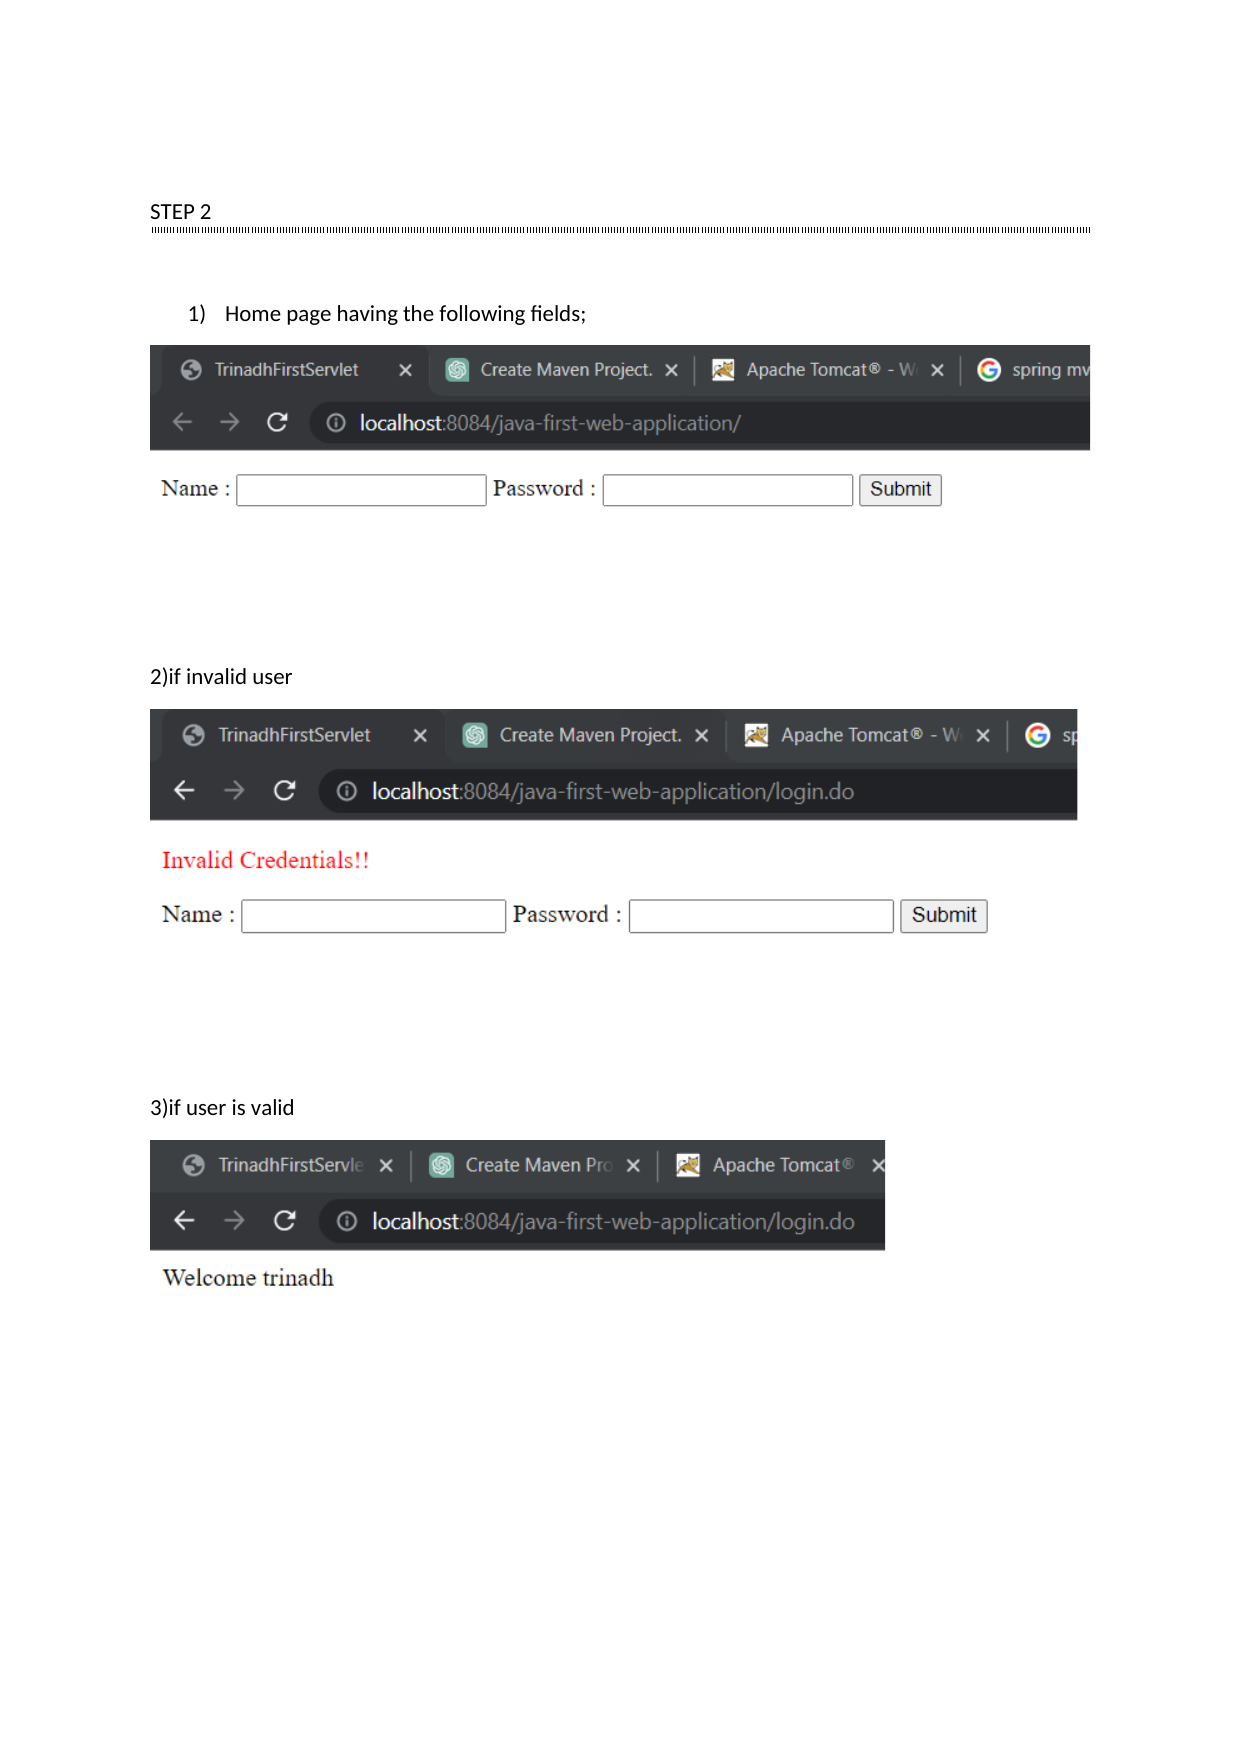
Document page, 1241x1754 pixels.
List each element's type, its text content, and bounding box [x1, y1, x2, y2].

text 3)if user is valid [150, 1093, 1090, 1121]
picture [150, 1140, 886, 1449]
picture [150, 709, 1078, 1075]
text 2)if invalid user [150, 662, 1090, 690]
picture [150, 345, 1091, 644]
text STEP 2 [150, 197, 1090, 233]
list Home page having the following fields; [187, 299, 1090, 327]
